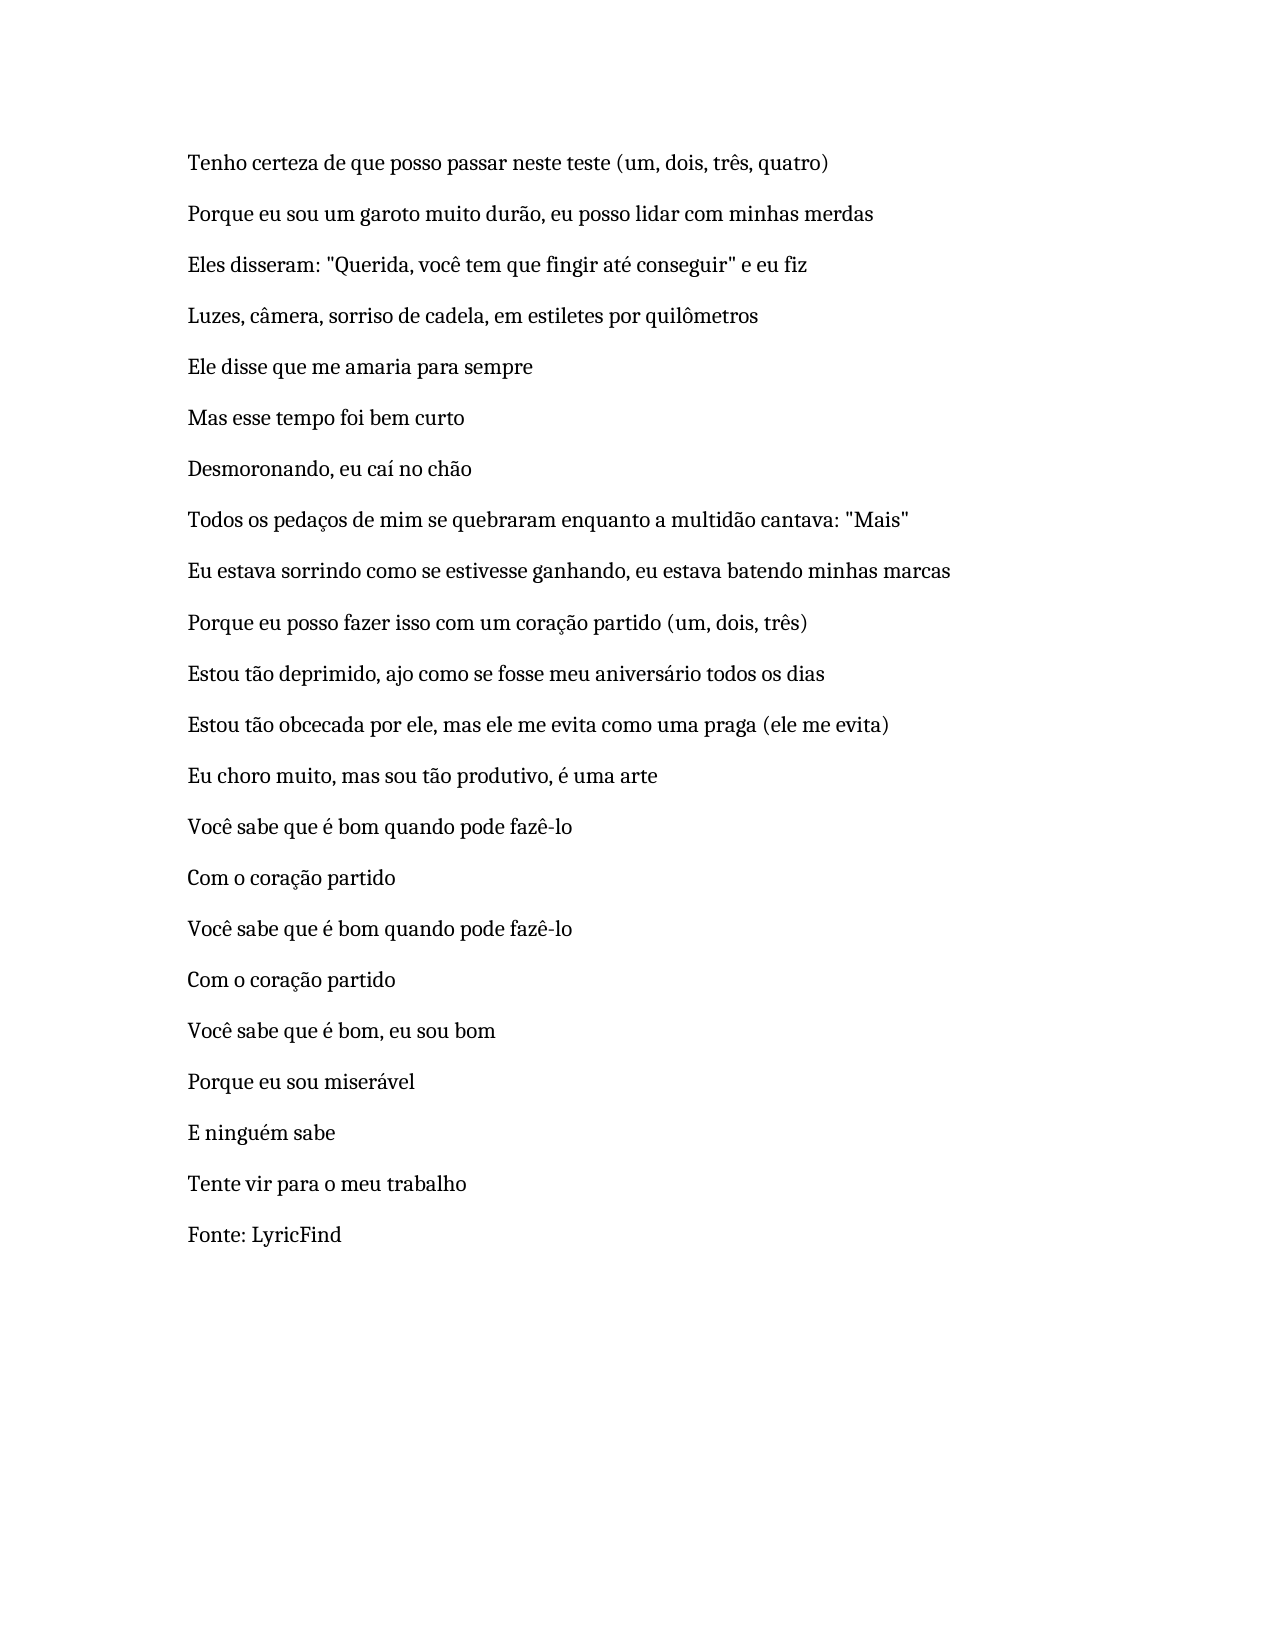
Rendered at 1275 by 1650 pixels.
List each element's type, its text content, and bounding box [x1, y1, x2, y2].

text Mas esse tempo foi bem curto [187, 405, 1087, 432]
text Eu estava sorrindo como se estivesse ganhando, eu estava batendo minhas marcas [187, 558, 1087, 585]
text Luzes, câmera, sorriso de cadela, em estiletes por quilômetros [187, 303, 1087, 329]
text Eles disseram: "Querida, você tem que fingir até conseguir" e eu fiz [187, 252, 1087, 278]
text E ninguém sabe [187, 1120, 1087, 1146]
text Porque eu sou um garoto muito durão, eu posso lidar com minhas merdas [187, 201, 1087, 227]
text Porque eu posso fazer isso com um coração partido (um, dois, três) [187, 609, 1087, 636]
text Desmoronando, eu caí no chão [187, 456, 1087, 483]
text Todos os pedaços de mim se quebraram enquanto a multidão cantava: "Mais" [187, 507, 1087, 534]
text Ele disse que me amaria para sempre [187, 354, 1087, 381]
text Porque eu sou miserável [187, 1069, 1087, 1095]
text Tente vir para o meu trabalho [187, 1171, 1087, 1197]
text Com o coração partido [187, 967, 1087, 993]
text Você sabe que é bom, eu sou bom [187, 1018, 1087, 1044]
text Fonte: LyricFind [187, 1222, 1087, 1248]
text Com o coração partido [187, 864, 1087, 891]
text Tenho certeza de que posso passar neste teste (um, dois, três, quatro) [187, 150, 1087, 176]
text Estou tão obcecada por ele, mas ele me evita como uma praga (ele me evita) [187, 711, 1087, 738]
text Eu choro muito, mas sou tão produtivo, é uma arte [187, 762, 1087, 789]
text Você sabe que é bom quando pode fazê-lo [187, 916, 1087, 942]
text Estou tão deprimido, ajo como se fosse meu aniversário todos os dias [187, 660, 1087, 687]
text Você sabe que é bom quando pode fazê-lo [187, 813, 1087, 840]
